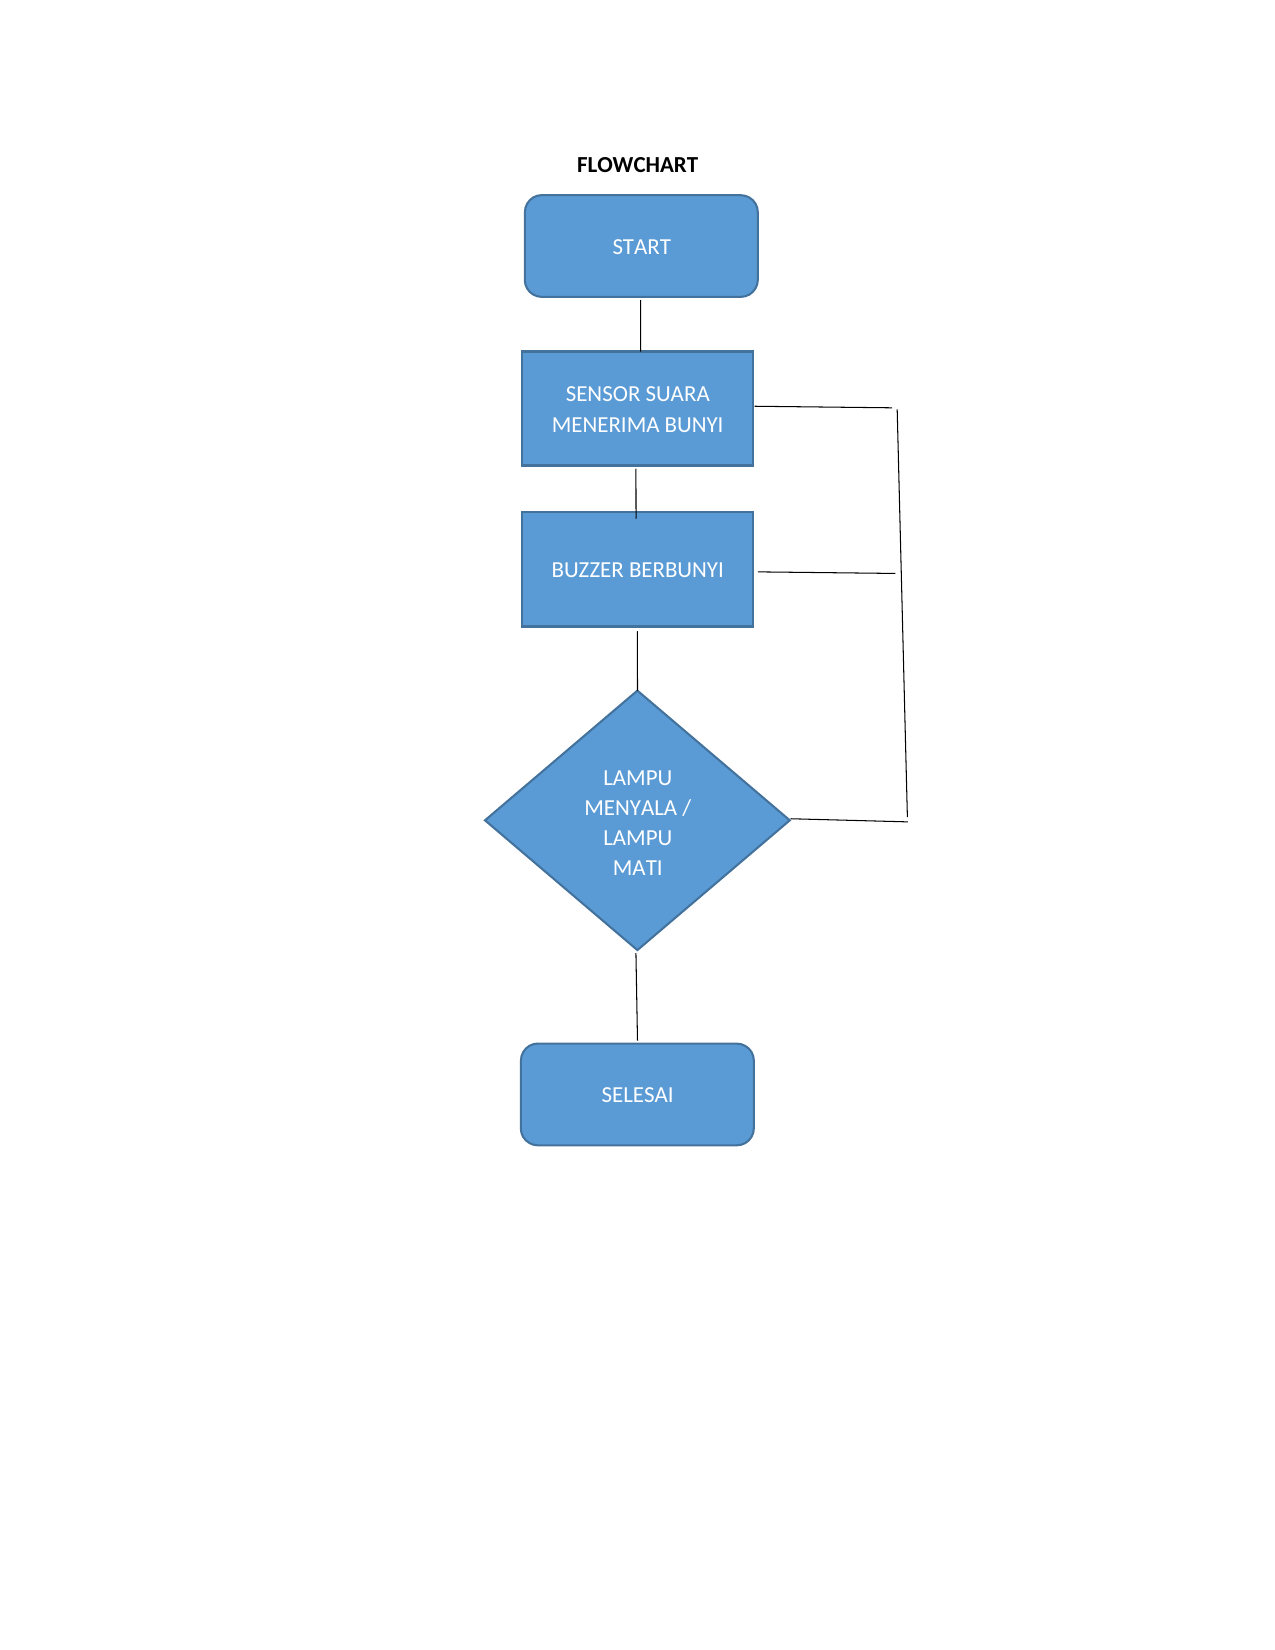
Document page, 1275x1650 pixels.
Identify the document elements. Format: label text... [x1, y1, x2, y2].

text FLOWCHART [150, 150, 1125, 178]
